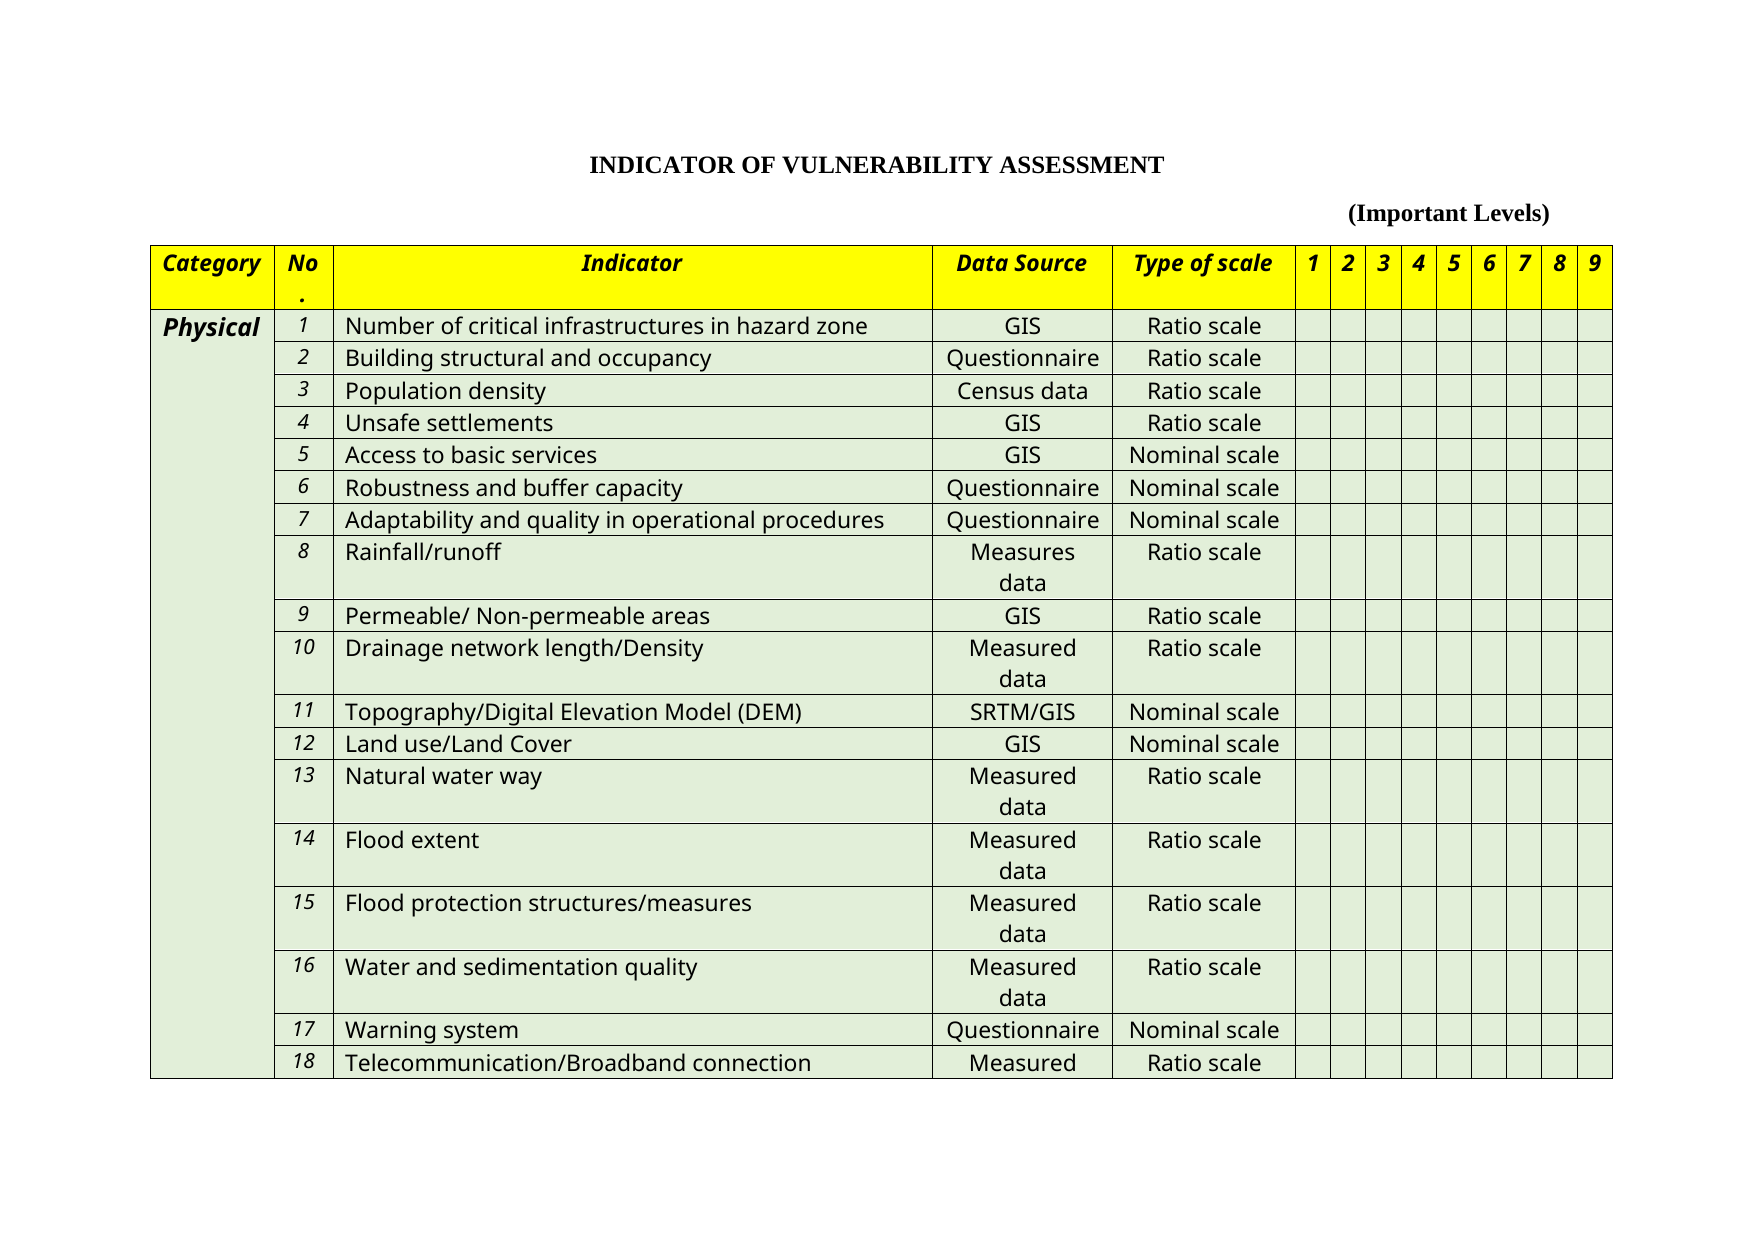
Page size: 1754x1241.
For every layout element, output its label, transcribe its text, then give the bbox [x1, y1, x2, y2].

table_cell Questionnaire [933, 1014, 1112, 1045]
table_cell [1472, 1014, 1506, 1045]
table_cell [1542, 728, 1577, 759]
table_cell Ratio scale [1113, 1046, 1295, 1078]
table_cell [1507, 536, 1541, 598]
table_cell [1296, 536, 1330, 598]
table_cell [1472, 375, 1506, 406]
table_cell [1402, 632, 1436, 694]
table_cell Ratio scale [1113, 632, 1295, 694]
table_cell Ratio scale [1113, 375, 1295, 406]
table_cell GIS [933, 407, 1112, 438]
table_cell 4 [275, 407, 333, 438]
table_cell [1578, 342, 1612, 373]
table_cell [1542, 1046, 1577, 1078]
table_cell [1542, 824, 1577, 886]
table_cell [1542, 504, 1577, 535]
table_cell [1507, 695, 1541, 727]
table_cell [1366, 342, 1401, 373]
table_cell [1542, 600, 1577, 631]
table_cell [1331, 310, 1365, 341]
table_cell [1437, 471, 1471, 503]
table_cell [1437, 375, 1471, 406]
table_cell 13 [275, 760, 333, 822]
table_cell [1366, 728, 1401, 759]
table_cell Questionnaire [933, 471, 1112, 503]
table_cell [1472, 1046, 1506, 1078]
table_cell [1402, 951, 1436, 1013]
table_cell [1578, 760, 1612, 822]
table_cell [1331, 375, 1365, 406]
table_cell SRTM/GIS [933, 695, 1112, 727]
table_cell [1437, 310, 1471, 341]
table_cell [1366, 887, 1401, 949]
table_cell [1507, 1014, 1541, 1045]
table_cell [1296, 824, 1330, 886]
table_cell [1437, 536, 1471, 598]
table_cell Unsafe settlements [334, 407, 932, 438]
table_cell GIS [933, 439, 1112, 470]
table_cell [1366, 536, 1401, 598]
table_cell [1578, 600, 1612, 631]
table_cell [1331, 600, 1365, 631]
text INDICATOR OF VULNERABILITY ASSESSMENT [150, 150, 1604, 179]
table_cell [1437, 760, 1471, 822]
table_cell [1507, 600, 1541, 631]
table_cell [1578, 695, 1612, 727]
table_cell [1296, 695, 1330, 727]
table_cell Permeable/ Non-permeable areas [334, 600, 932, 631]
table_cell [1578, 310, 1612, 341]
table_cell [1542, 342, 1577, 373]
table_cell [1507, 310, 1541, 341]
table_header Category [151, 246, 274, 309]
table_cell [1472, 310, 1506, 341]
table_cell [1472, 471, 1506, 503]
table_cell [1366, 600, 1401, 631]
table_cell [1472, 887, 1506, 949]
table_cell Ratio scale [1113, 342, 1295, 373]
table_cell Water and sedimentation quality [334, 951, 932, 1013]
table_cell Measured data [933, 951, 1112, 1013]
table_cell [1507, 824, 1541, 886]
table_cell [1578, 375, 1612, 406]
table_cell [1402, 342, 1436, 373]
table_cell [1542, 471, 1577, 503]
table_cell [334, 1046, 932, 1078]
table_cell [1507, 951, 1541, 1013]
table_cell [1542, 695, 1577, 727]
table_cell Ratio scale [1113, 824, 1295, 886]
table_cell [1402, 887, 1436, 949]
table_cell [1331, 471, 1365, 503]
table_cell [1472, 695, 1506, 727]
table_cell Ratio scale [1113, 310, 1295, 341]
table_cell [1542, 407, 1577, 438]
table_cell [1437, 342, 1471, 373]
table_header 3 [1366, 246, 1401, 309]
table_cell [1296, 1014, 1330, 1045]
table_cell [1578, 536, 1612, 598]
table_cell Nominal scale [1113, 728, 1295, 759]
table_cell [1366, 407, 1401, 438]
table_cell [1542, 1014, 1577, 1045]
table_cell [1296, 439, 1330, 470]
text (Important Levels) [1200, 198, 1604, 226]
table_header 8 [1542, 246, 1577, 309]
table_cell Ratio scale [1113, 887, 1295, 949]
table_cell [1296, 728, 1330, 759]
table_cell 9 [275, 600, 333, 631]
table_cell Measured data [933, 824, 1112, 886]
table_header 6 [1472, 246, 1506, 309]
table_cell [1366, 471, 1401, 503]
table_cell [1542, 632, 1577, 694]
table_cell [1366, 951, 1401, 1013]
table_cell 16 [275, 951, 333, 1013]
table_cell [1402, 760, 1436, 822]
table_header 7 [1507, 246, 1541, 309]
table_cell Nominal scale [1113, 1014, 1295, 1045]
table_cell [1542, 310, 1577, 341]
table_cell 5 [275, 439, 333, 470]
table_cell [1507, 1046, 1541, 1078]
table_cell [1472, 536, 1506, 598]
table_header 4 [1402, 246, 1436, 309]
table_cell [1331, 1046, 1365, 1078]
table_cell [1472, 728, 1506, 759]
table_cell [1578, 504, 1612, 535]
table_cell [1437, 632, 1471, 694]
table_cell [1296, 760, 1330, 822]
table_cell Ratio scale [1113, 600, 1295, 631]
table_cell Questionnaire [933, 342, 1112, 373]
table_cell [1402, 695, 1436, 727]
table_cell [1542, 951, 1577, 1013]
table_cell Measured data [933, 1046, 1112, 1078]
table_cell [1331, 342, 1365, 373]
table_cell [1578, 407, 1612, 438]
table_cell [1437, 1014, 1471, 1045]
table_cell [1507, 439, 1541, 470]
table_header 1 [1296, 246, 1330, 309]
table_cell [1402, 310, 1436, 341]
table_cell Measured data [933, 632, 1112, 694]
table_cell [1331, 407, 1365, 438]
table_cell Nominal scale [1113, 504, 1295, 535]
table_cell Physical [151, 310, 274, 1078]
table_header 2 [1331, 246, 1365, 309]
table_cell [1331, 632, 1365, 694]
table_cell [1472, 600, 1506, 631]
table_cell Flood protection structures/measures [334, 887, 932, 949]
table_cell [1472, 632, 1506, 694]
table_cell [1437, 600, 1471, 631]
table_cell [1472, 342, 1506, 373]
table_cell Building structural and occupancy [334, 342, 932, 373]
table_cell [1437, 504, 1471, 535]
table_cell [1507, 887, 1541, 949]
table_cell Number of critical infrastructures in hazard zone [334, 310, 932, 341]
table_cell [1578, 439, 1612, 470]
table_cell [1402, 375, 1436, 406]
table_cell 15 [275, 887, 333, 949]
table_cell [1402, 824, 1436, 886]
table_cell [1507, 728, 1541, 759]
table_cell 3 [275, 375, 333, 406]
table_cell Census data [933, 375, 1112, 406]
table_cell Ratio scale [1113, 951, 1295, 1013]
table_cell [1366, 504, 1401, 535]
table_cell [1472, 407, 1506, 438]
table_cell [1331, 439, 1365, 470]
table_cell [1437, 695, 1471, 727]
table_cell [1578, 728, 1612, 759]
table_cell Measured data [933, 887, 1112, 949]
table_cell Flood extent [334, 824, 932, 886]
table_cell [1578, 471, 1612, 503]
table_cell [1437, 951, 1471, 1013]
table_cell [1402, 728, 1436, 759]
table_cell [1331, 951, 1365, 1013]
table_cell [1331, 728, 1365, 759]
table_header Indicator [334, 246, 932, 309]
table_cell [1402, 1046, 1436, 1078]
table_cell [1331, 1014, 1365, 1045]
table_cell Measured data [933, 760, 1112, 822]
table_cell [1366, 439, 1401, 470]
table_cell [1542, 887, 1577, 949]
table_cell [1296, 600, 1330, 631]
table_cell GIS [933, 600, 1112, 631]
table_cell [1542, 375, 1577, 406]
table_cell [1507, 504, 1541, 535]
table_cell [1578, 632, 1612, 694]
table_cell [1296, 1046, 1330, 1078]
table_cell Land use/Land Cover [334, 728, 932, 759]
table_cell Warning system [334, 1014, 932, 1045]
table_cell [1366, 760, 1401, 822]
table_cell [1331, 536, 1365, 598]
table_cell [1578, 1046, 1612, 1078]
table_cell [1402, 471, 1436, 503]
table_cell [1366, 824, 1401, 886]
table_cell Ratio scale [1113, 407, 1295, 438]
table_cell 10 [275, 632, 333, 694]
table_cell [1331, 695, 1365, 727]
table_cell Nominal scale [1113, 471, 1295, 503]
table_cell [1472, 951, 1506, 1013]
table_cell Nominal scale [1113, 439, 1295, 470]
table_cell GIS [933, 310, 1112, 341]
table_cell 8 [275, 536, 333, 598]
table_cell [1331, 887, 1365, 949]
table_cell [1366, 375, 1401, 406]
table_cell [1507, 375, 1541, 406]
table_cell [1296, 887, 1330, 949]
table_cell [1507, 760, 1541, 822]
table_cell [1542, 439, 1577, 470]
table_cell [1366, 310, 1401, 341]
table_cell Topography/Digital Elevation Model (DEM) [334, 695, 932, 727]
table_cell 2 [275, 342, 333, 373]
table_cell [1437, 1046, 1471, 1078]
table_cell 1 [275, 310, 333, 341]
table_cell [1331, 824, 1365, 886]
table_cell [1542, 536, 1577, 598]
table_cell [1296, 471, 1330, 503]
table_cell [1402, 1014, 1436, 1045]
table_cell GIS [933, 728, 1112, 759]
table_cell [1472, 504, 1506, 535]
table_header No. [275, 246, 333, 309]
table_cell [1331, 504, 1365, 535]
table_cell [1542, 760, 1577, 822]
table_cell 6 [275, 471, 333, 503]
table_cell [1578, 887, 1612, 949]
table_cell 18 [275, 1046, 333, 1078]
table_header 5 [1437, 246, 1471, 309]
table_cell [1472, 824, 1506, 886]
table_cell [1437, 887, 1471, 949]
table_cell Drainage network length/Density [334, 632, 932, 694]
table_cell Access to basic services [334, 439, 932, 470]
table_cell [1402, 504, 1436, 535]
table_cell [1296, 375, 1330, 406]
table_cell [1331, 760, 1365, 822]
table_cell [1437, 728, 1471, 759]
table_cell [1366, 695, 1401, 727]
table_cell [1366, 632, 1401, 694]
table_cell [1437, 824, 1471, 886]
table_cell [1437, 407, 1471, 438]
table_cell [1472, 760, 1506, 822]
table_cell Ratio scale [1113, 760, 1295, 822]
table_cell [1402, 600, 1436, 631]
table_cell [1296, 632, 1330, 694]
table_cell Robustness and buffer capacity [334, 471, 932, 503]
table_cell 7 [275, 504, 333, 535]
table_cell [1578, 951, 1612, 1013]
table_cell 11 [275, 695, 333, 727]
table_cell Ratio scale [1113, 536, 1295, 598]
table_cell Nominal scale [1113, 695, 1295, 727]
table_cell [1366, 1046, 1401, 1078]
table_header Data Source [933, 246, 1112, 309]
table_cell [1578, 1014, 1612, 1045]
table_cell [1507, 632, 1541, 694]
table_cell 12 [275, 728, 333, 759]
table_cell Measures data [933, 536, 1112, 598]
table_cell [1296, 342, 1330, 373]
table_cell Population density [334, 375, 932, 406]
table_cell [1507, 407, 1541, 438]
table_header 9 [1578, 246, 1612, 309]
table_cell 14 [275, 824, 333, 886]
table_cell [1402, 439, 1436, 470]
table_cell [1366, 1014, 1401, 1045]
table_cell Rainfall/runoff [334, 536, 932, 598]
table_cell Adaptability and quality in operational procedures [334, 504, 932, 535]
table_cell [1296, 310, 1330, 341]
table_cell [1402, 536, 1436, 598]
table_header Type of scale [1113, 246, 1295, 309]
table_cell [1507, 471, 1541, 503]
table_cell [1296, 951, 1330, 1013]
table_cell Natural water way [334, 760, 932, 822]
table_cell [1578, 824, 1612, 886]
table_cell 17 [275, 1014, 333, 1045]
table_cell [1402, 407, 1436, 438]
table_cell [1296, 407, 1330, 438]
table_cell Questionnaire [933, 504, 1112, 535]
table_cell [1507, 342, 1541, 373]
table_cell [1296, 504, 1330, 535]
table_cell [1437, 439, 1471, 470]
table_cell [1472, 439, 1506, 470]
